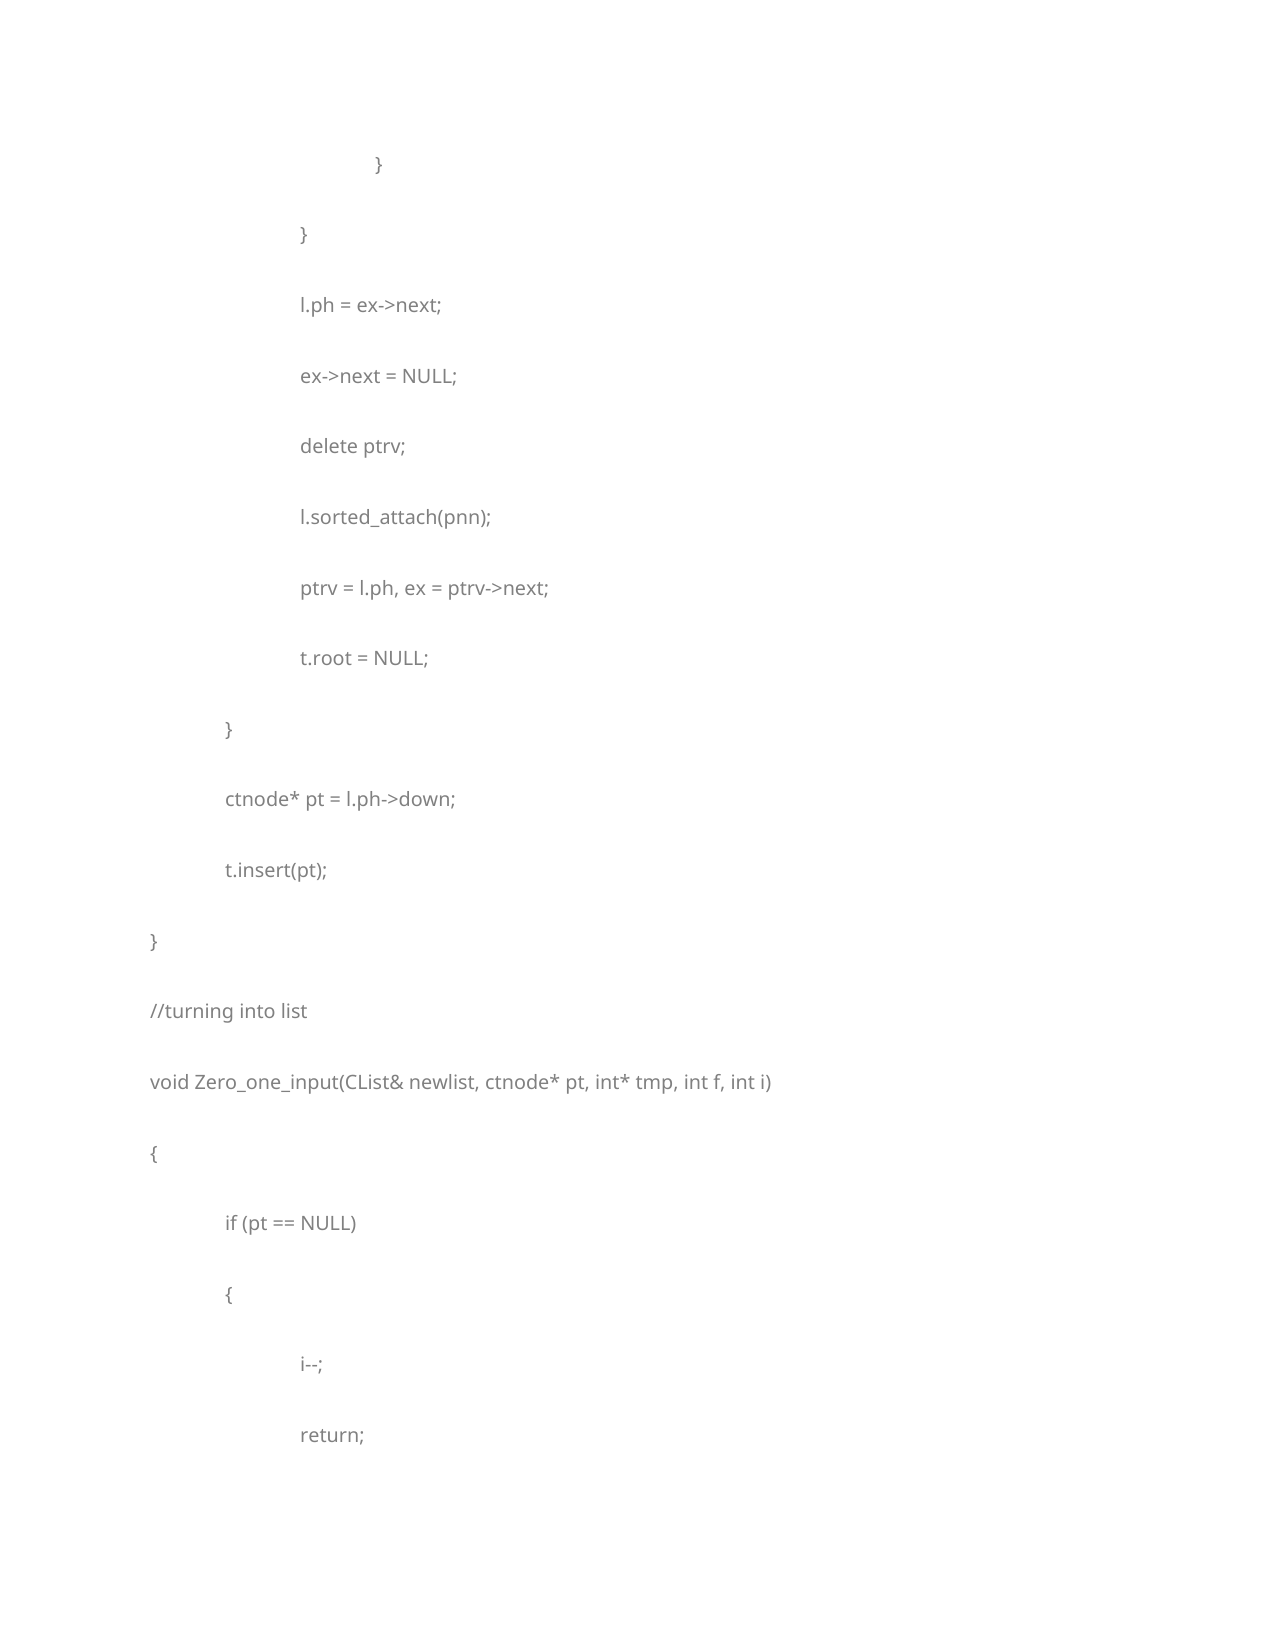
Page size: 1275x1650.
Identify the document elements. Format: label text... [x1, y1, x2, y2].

text { [150, 1139, 1125, 1166]
text } [150, 715, 1125, 742]
text delete ptrv; [150, 432, 1125, 459]
text } [150, 150, 1125, 177]
text ptrv = l.ph, ex = ptrv->next; [150, 574, 1125, 601]
text if (pt == NULL) [150, 1209, 1125, 1236]
text t.insert(pt); [150, 856, 1125, 883]
text return; [150, 1421, 1125, 1448]
text { [150, 1280, 1125, 1307]
text ctnode* pt = l.ph->down; [150, 786, 1125, 813]
text l.sorted_attach(pnn); [150, 503, 1125, 530]
text l.ph = ex->next; [150, 291, 1125, 318]
text } [150, 927, 1125, 954]
text t.root = NULL; [150, 644, 1125, 671]
text void Zero_one_input(CList& newlist, ctnode* pt, int* tmp, int f, int i) [150, 1068, 1125, 1095]
text } [150, 221, 1125, 248]
text //turning into list [150, 997, 1125, 1024]
text i--; [150, 1351, 1125, 1378]
text ex->next = NULL; [150, 362, 1125, 389]
